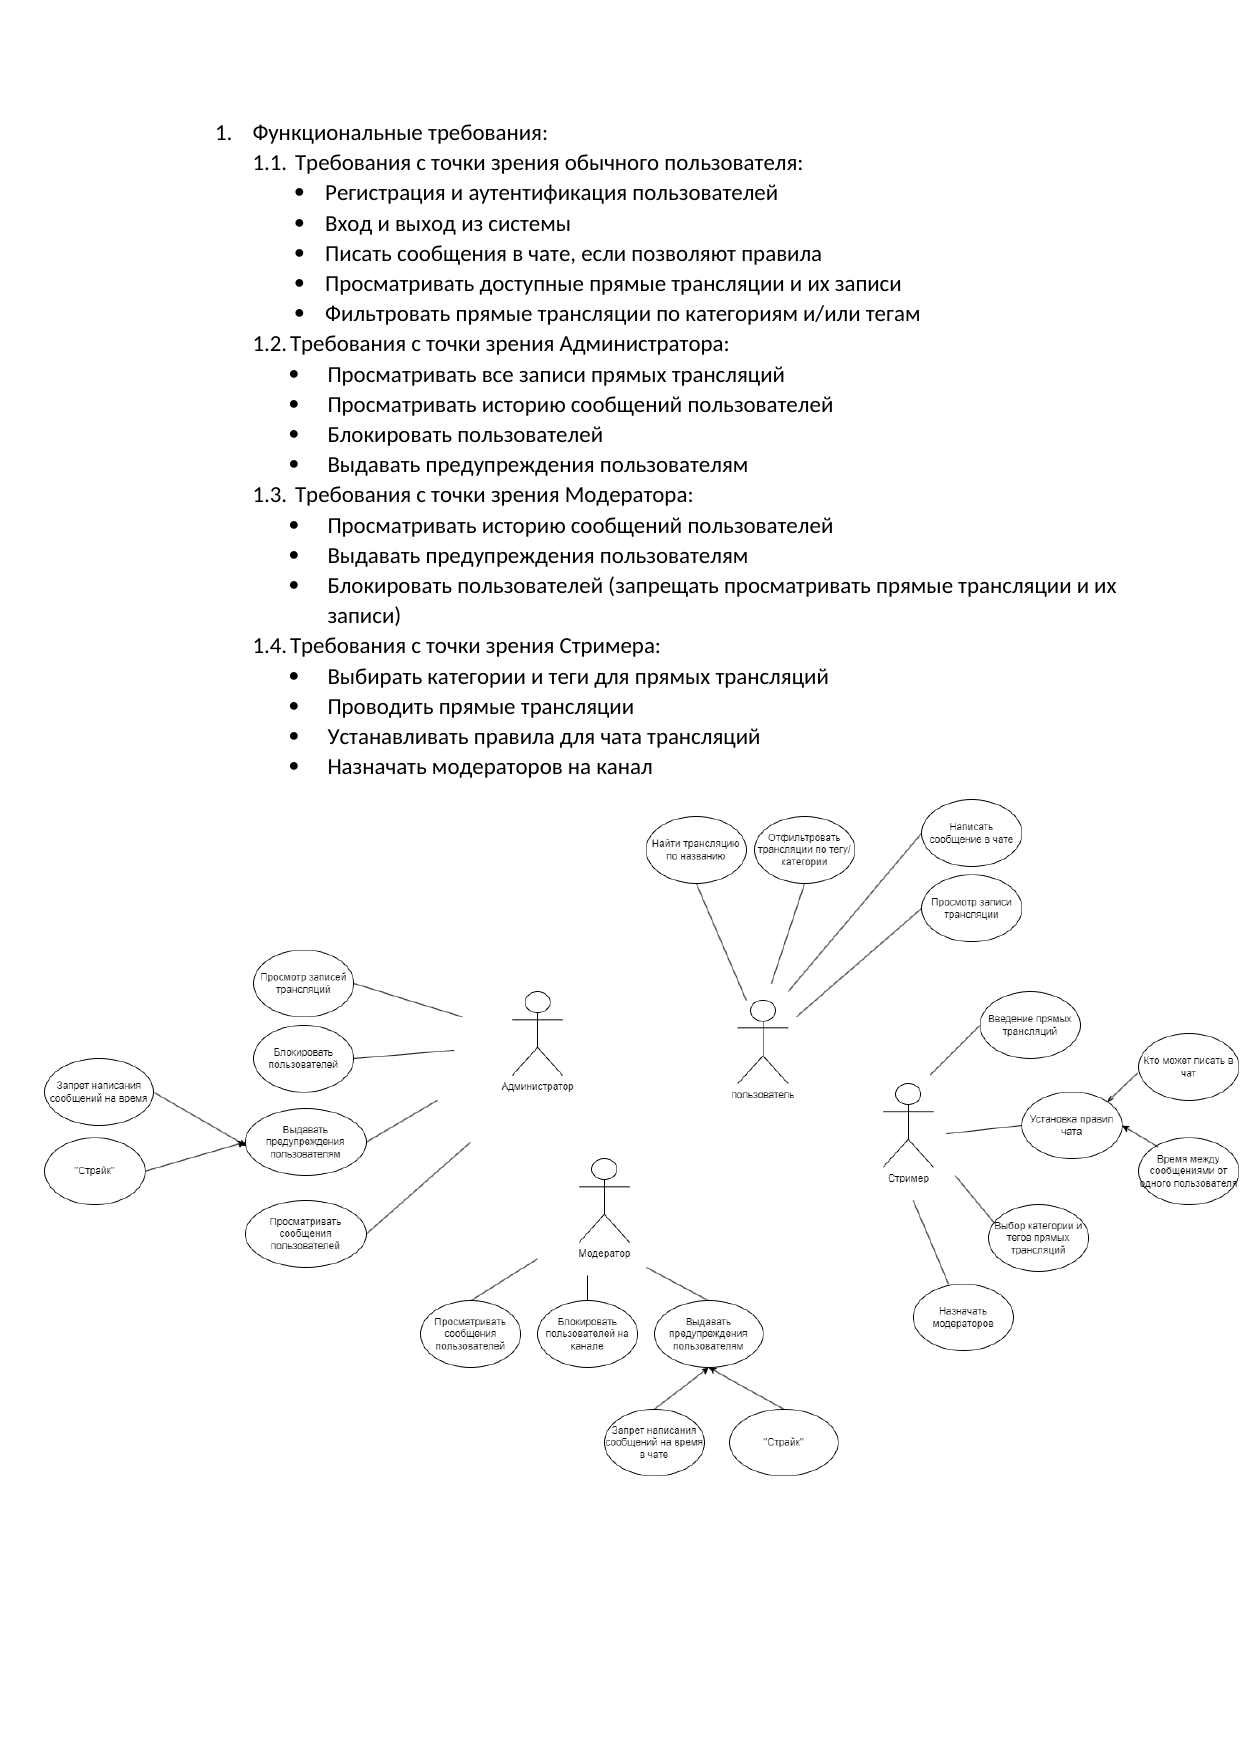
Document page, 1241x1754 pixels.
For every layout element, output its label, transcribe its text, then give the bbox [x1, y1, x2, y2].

list Требования с точки зрения Стримера: [252, 632, 1152, 660]
list Требования с точки зрения обычного пользователя: [252, 148, 1152, 176]
list Просматривать все записи прямых трансляций [290, 360, 1152, 388]
list Требования с точки зрения Модератора: [252, 481, 1152, 509]
list Выдавать предупреждения пользователям [290, 541, 1152, 569]
list Писать сообщения в чате, если позволяют правила [295, 239, 1152, 267]
list Блокировать пользователей (запрещать просматривать прямые трансляции и их записи) [290, 571, 1152, 629]
list Назначать модераторов на канал [290, 752, 1152, 781]
list Проводить прямые трансляции [290, 692, 1152, 720]
list Выбирать категории и теги для прямых трансляций [290, 662, 1152, 690]
list Требования с точки зрения Администратора: [252, 329, 1152, 358]
list Просматривать историю сообщений пользователей [290, 511, 1152, 539]
list Устанавливать правила для чата трансляций [290, 722, 1152, 750]
list Просматривать историю сообщений пользователей [290, 390, 1152, 418]
list Просматривать доступные прямые трансляции и их записи [295, 269, 1152, 297]
picture [44, 799, 1239, 1476]
list Регистрация и аутентификация пользователей [295, 178, 1152, 207]
list Вход и выход из системы [295, 209, 1152, 237]
list Функциональные требования: [215, 118, 1152, 146]
list Фильтровать прямые трансляции по категориям и/или тегам [295, 299, 1152, 327]
list Блокировать пользователей [290, 420, 1152, 448]
list Выдавать предупреждения пользователям [290, 450, 1152, 478]
